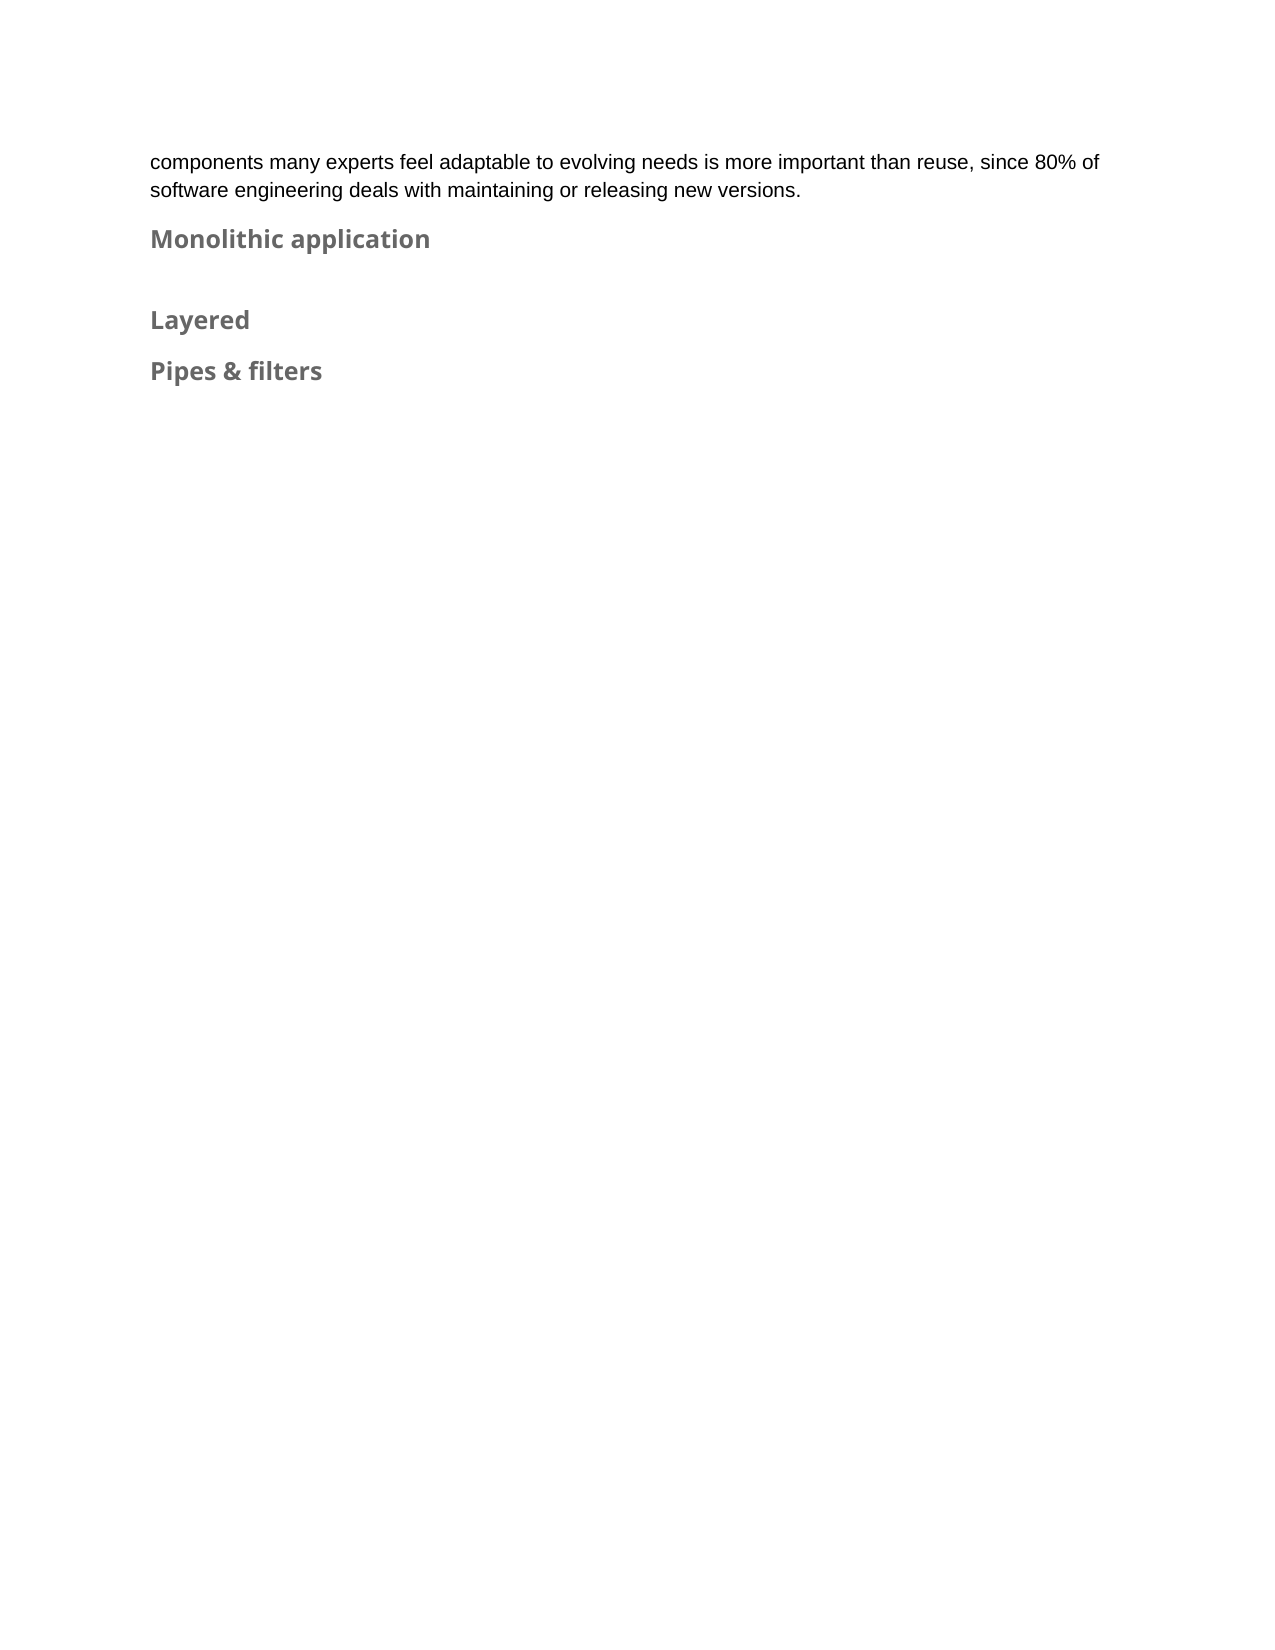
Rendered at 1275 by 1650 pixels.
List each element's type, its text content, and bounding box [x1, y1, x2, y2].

subtitle Pipes & filters [150, 353, 1125, 387]
subtitle Monolithic application [150, 222, 1125, 256]
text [150, 150, 1125, 201]
subtitle Layered [150, 303, 1125, 337]
